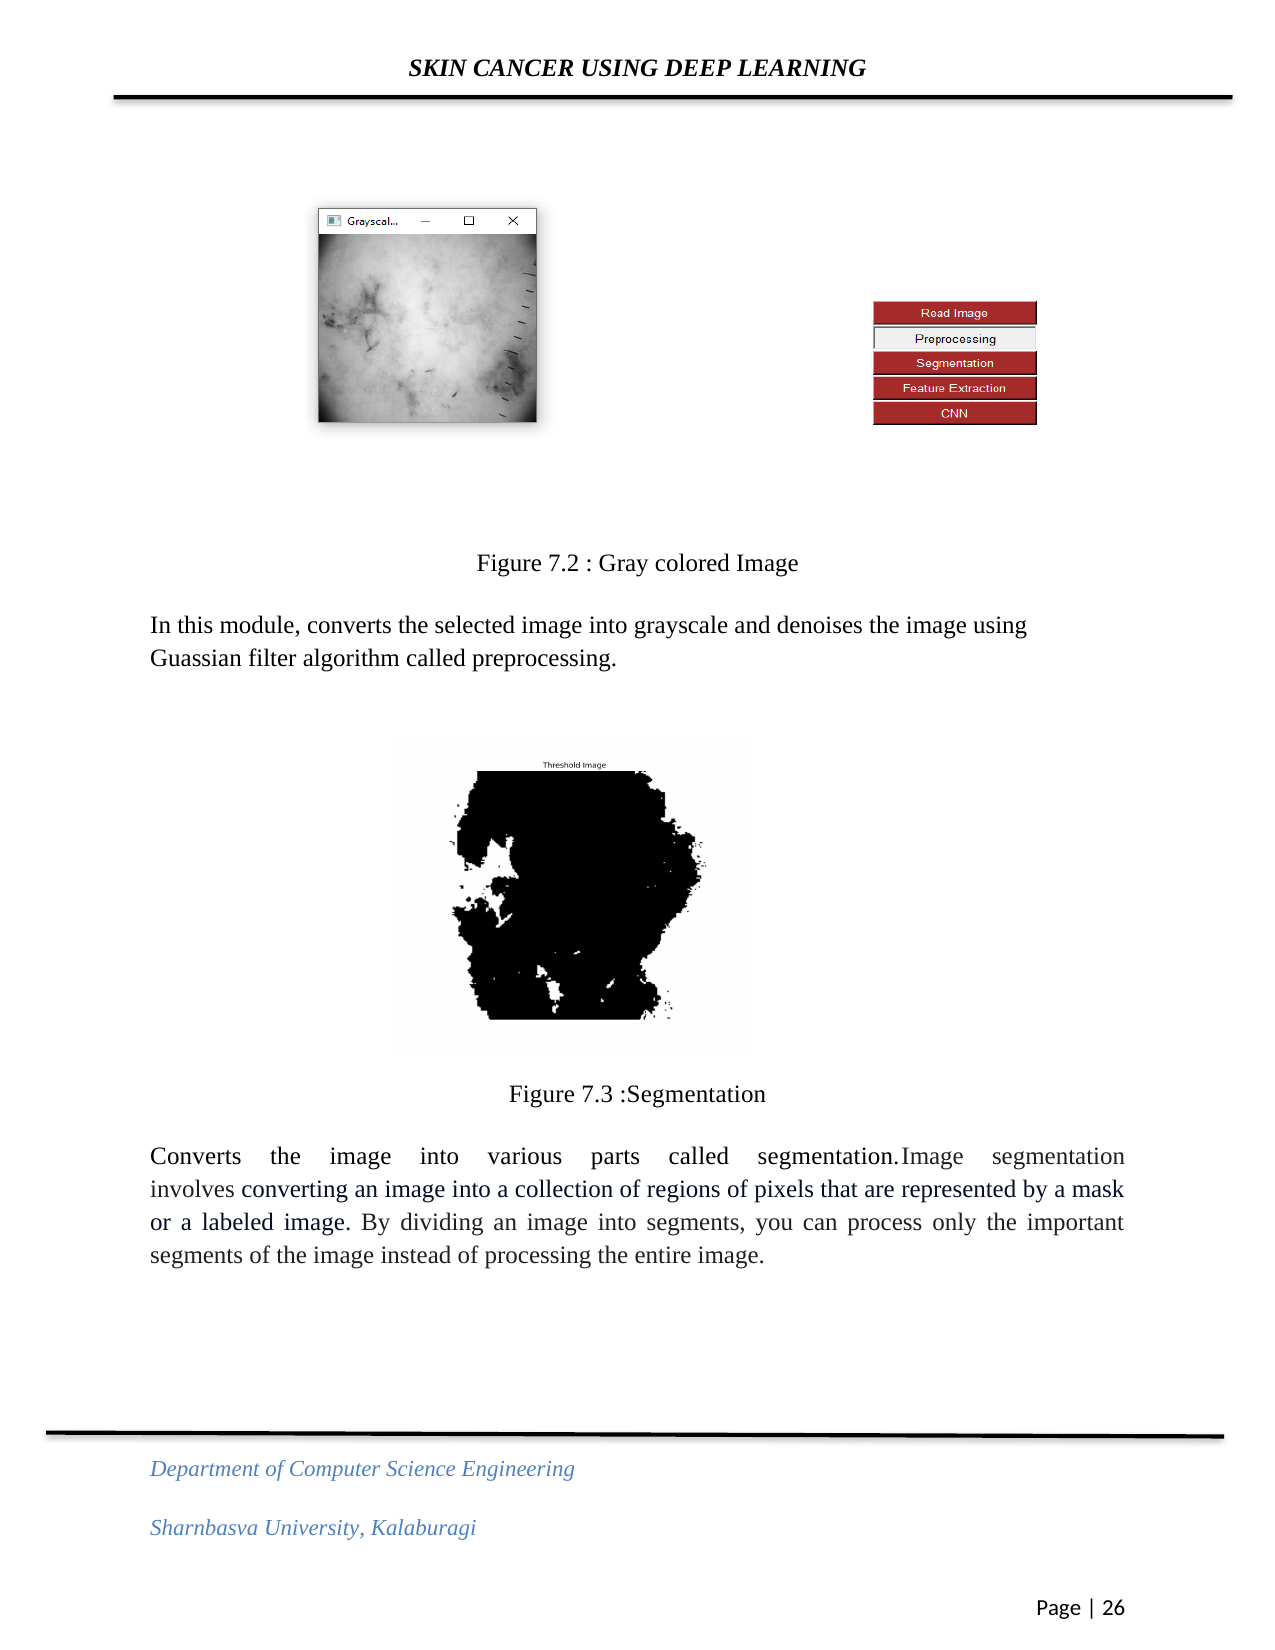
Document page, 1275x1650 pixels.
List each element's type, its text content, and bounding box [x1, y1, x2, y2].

text Figure 7.3 :Segmentation [150, 1079, 1125, 1107]
text Figure 7.2 : Gray colored Image [150, 548, 1125, 577]
text Converts the image into various parts called segmentation.Image segmentation involves converting an image into a collection of regions of pixels that are represented by a mask or a labeled image. By dividing an image into segments, you can process only the important segments of the image instead of processing the entire image. [150, 1141, 1125, 1269]
text In this module, converts the selected image into grayscale and denoises the image using Guassian filter algorithm called preprocessing. [150, 610, 1125, 672]
picture [150, 150, 1132, 515]
